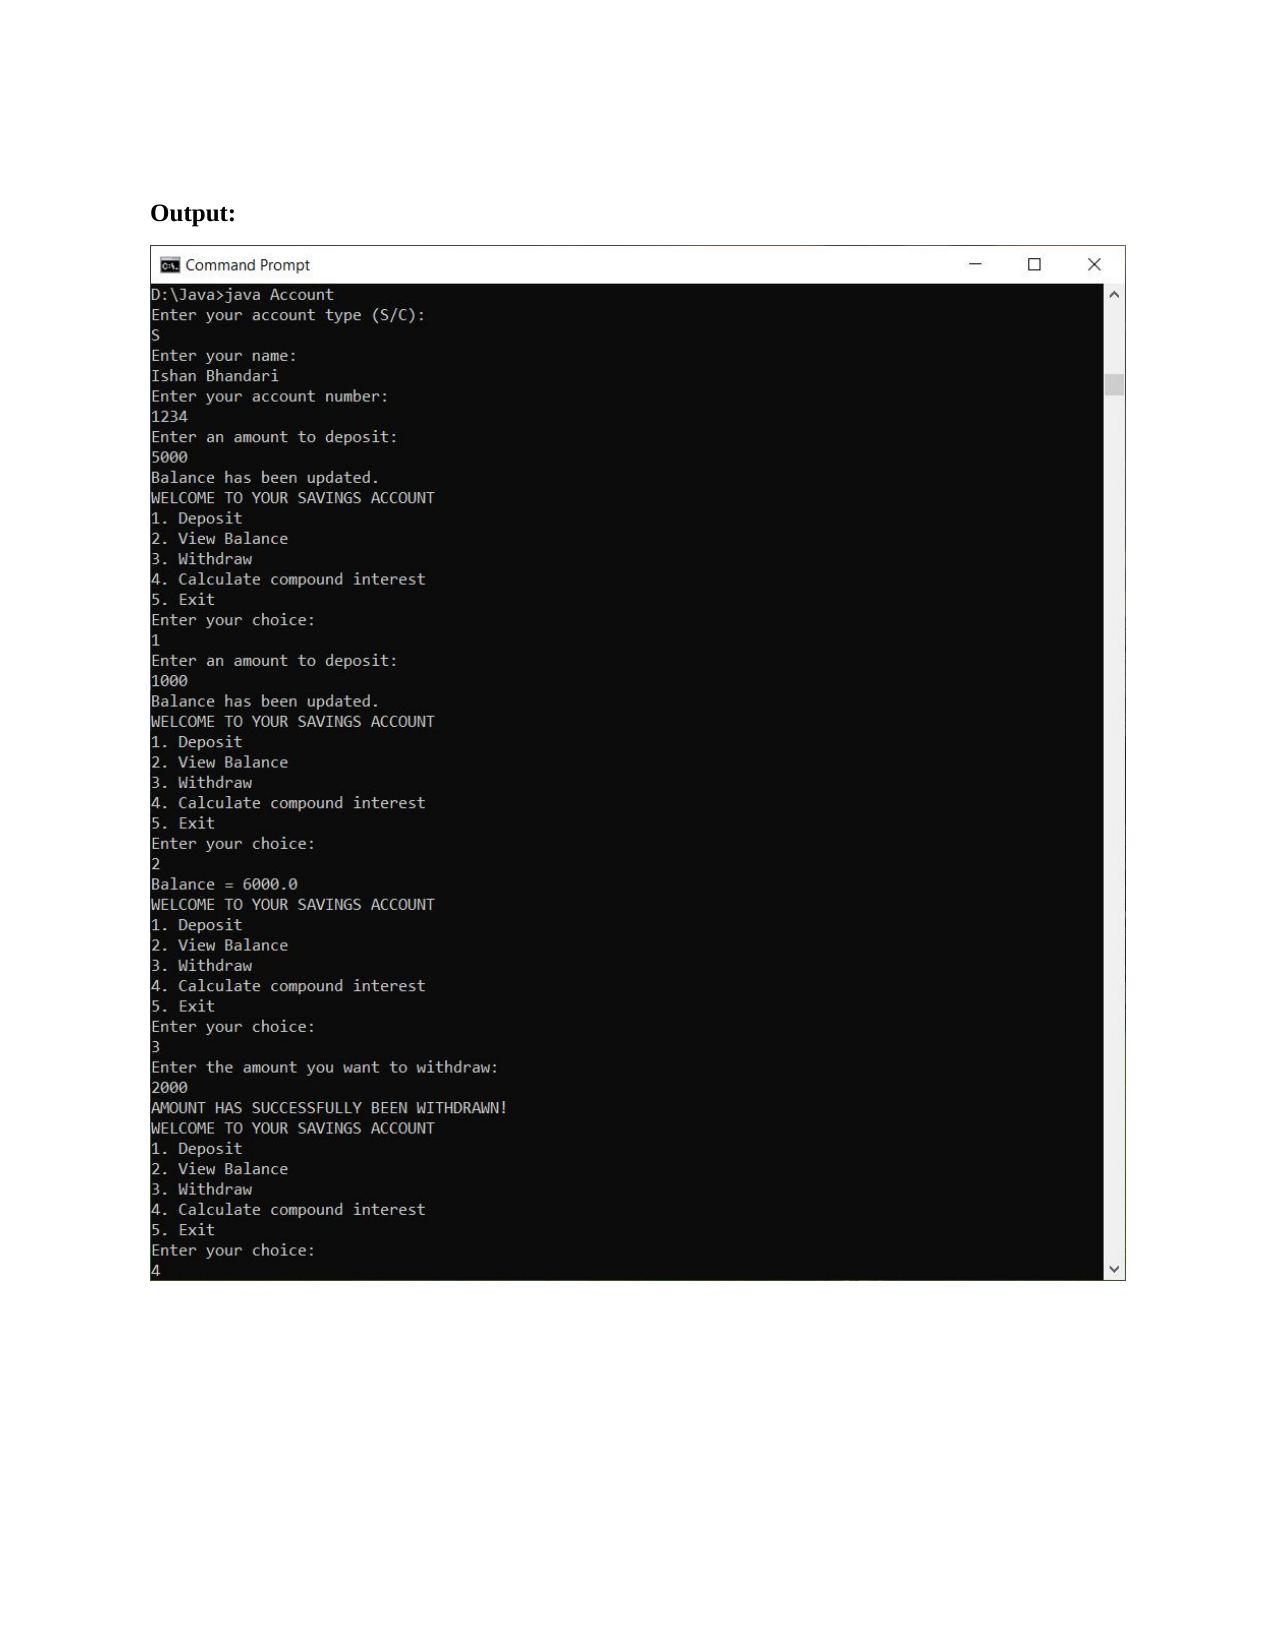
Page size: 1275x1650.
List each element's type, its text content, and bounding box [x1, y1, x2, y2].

picture [150, 245, 1126, 1281]
text Output: [150, 198, 1125, 226]
